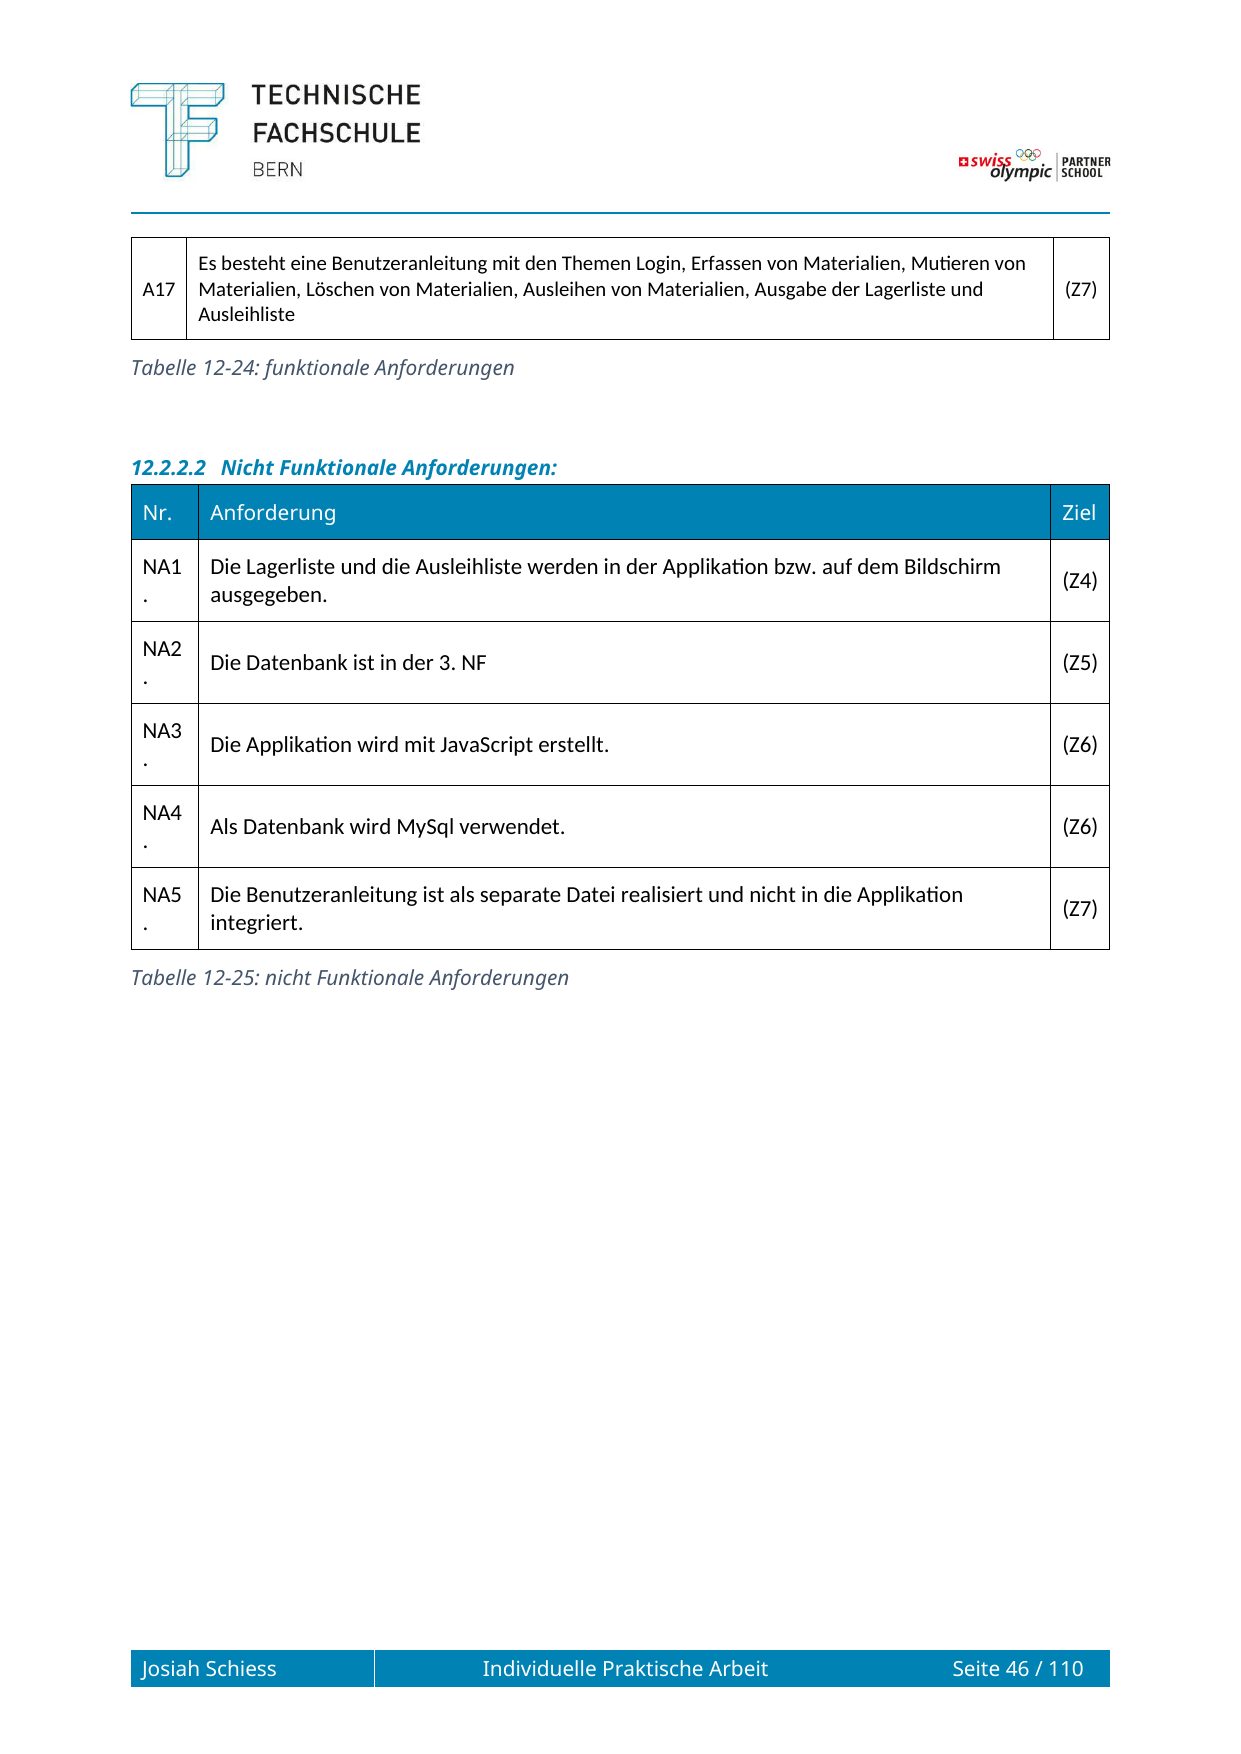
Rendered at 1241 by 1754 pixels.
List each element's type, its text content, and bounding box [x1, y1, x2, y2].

table_cell (Z5) [1051, 622, 1109, 703]
table_cell NA4. [132, 786, 198, 867]
table_cell (Z7) [1054, 238, 1109, 339]
subtitle Nicht Funktionale Anforderungen: [131, 453, 1110, 482]
table_header Nr. [132, 485, 198, 539]
table_cell Die Lagerliste und die Ausleihliste werden in der Applikation bzw. auf dem Bildschirm ausgegeben. [199, 540, 1050, 621]
table_cell Es besteht eine Benutzeranleitung mit den Themen Login, Erfassen von Materialien, Mutieren von Materialien, Löschen von Materialien, Ausleihen von Materialien, Ausgabe der Lagerliste und Ausleihliste [187, 238, 1053, 339]
table_cell Die Datenbank ist in der 3. NF [199, 622, 1050, 703]
picture [130, 83, 1111, 210]
table_cell NA3. [132, 704, 198, 785]
table_cell NA1. [132, 540, 198, 621]
table_cell (Z7) [1051, 868, 1109, 949]
table_cell (Z4) [1051, 540, 1109, 621]
table_cell (Z6) [1051, 786, 1109, 867]
table_cell Die Applikation wird mit JavaScript erstellt. [199, 704, 1050, 785]
table_cell (Z6) [1051, 704, 1109, 785]
table_cell Die Benutzeranleitung ist als separate Datei realisiert und nicht in die Applikation integriert. [199, 868, 1050, 949]
table_header Ziel [1051, 485, 1109, 539]
table_cell NA5. [132, 868, 198, 949]
table_cell NA2. [132, 622, 198, 703]
table_cell A17 [132, 238, 186, 339]
table_cell Als Datenbank wird MySql verwendet. [199, 786, 1050, 867]
table_header Anforderung [199, 485, 1050, 539]
